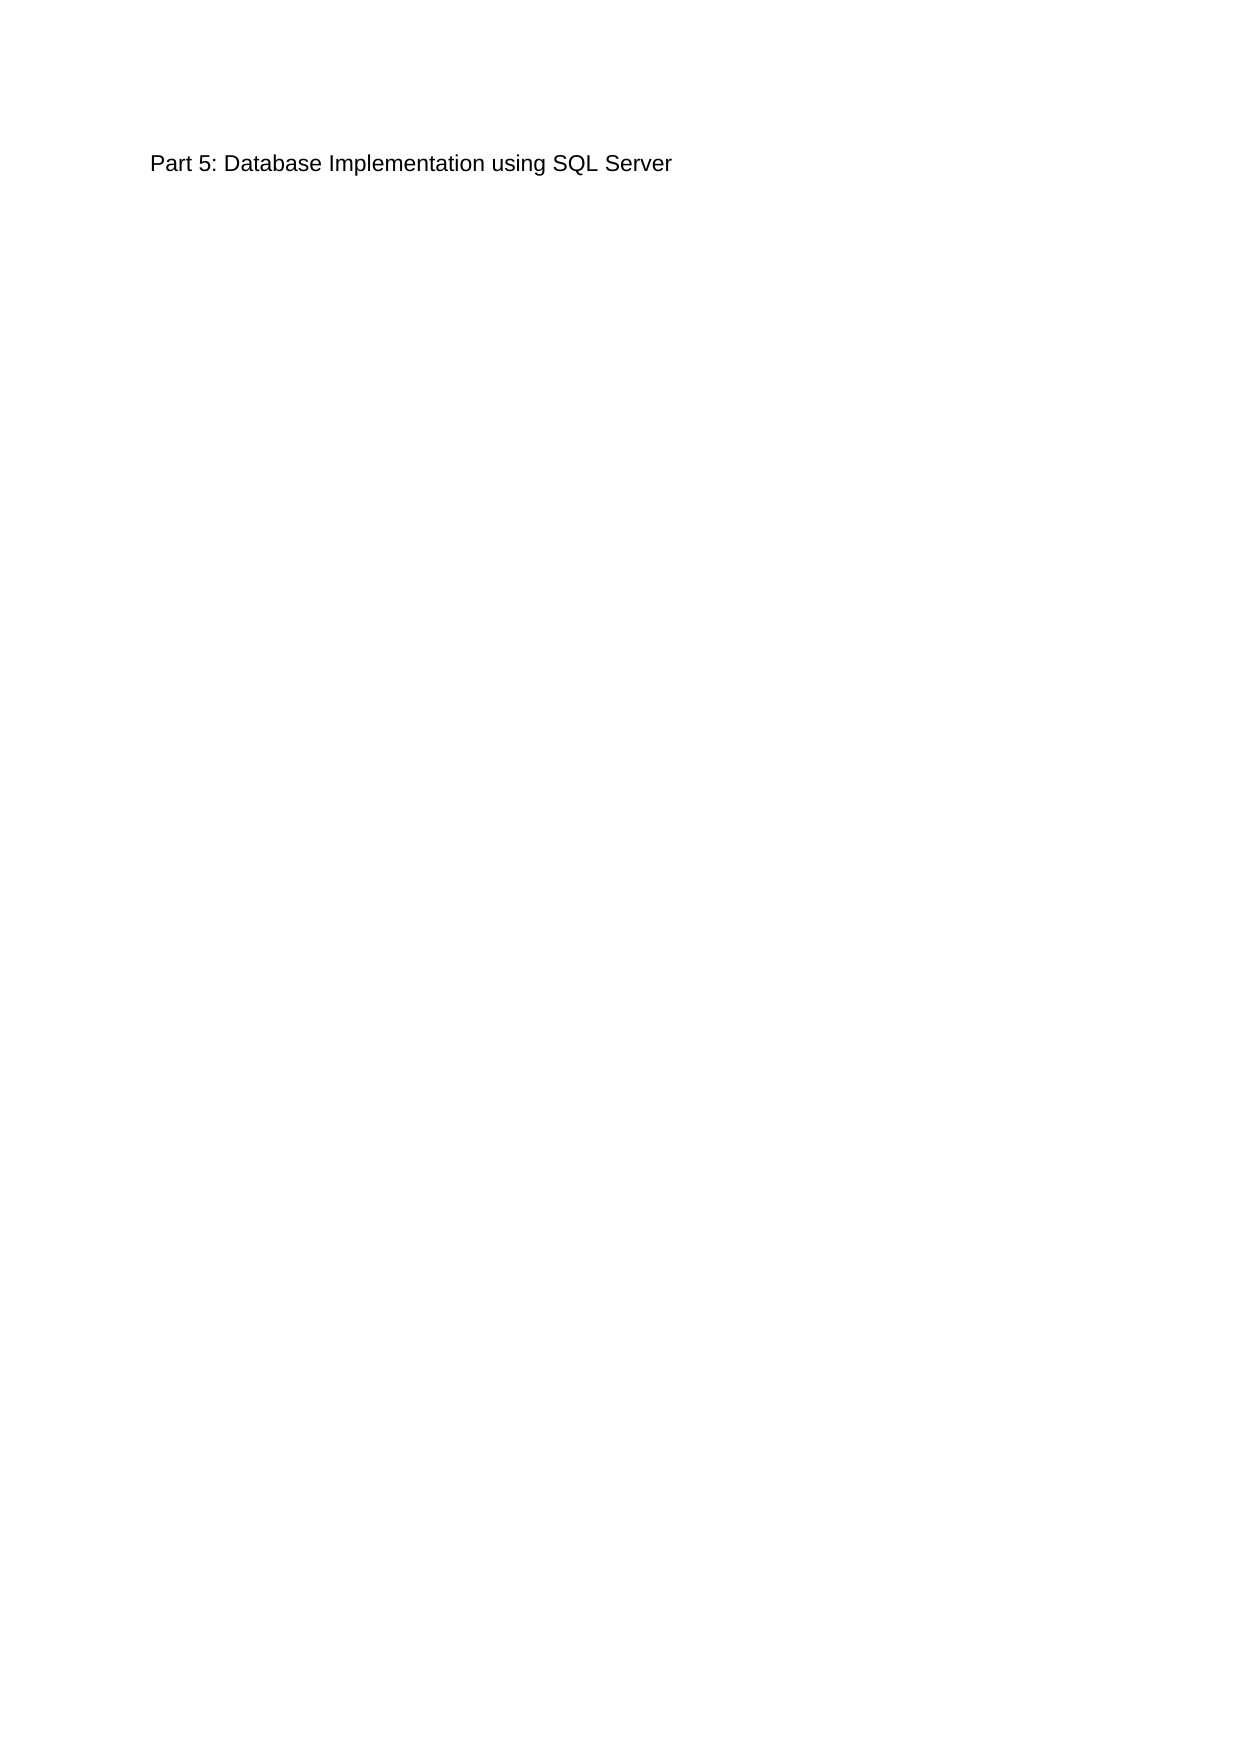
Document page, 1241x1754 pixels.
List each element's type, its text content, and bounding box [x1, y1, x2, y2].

text Part 5: Database Implementation using SQL Server [150, 150, 1090, 176]
